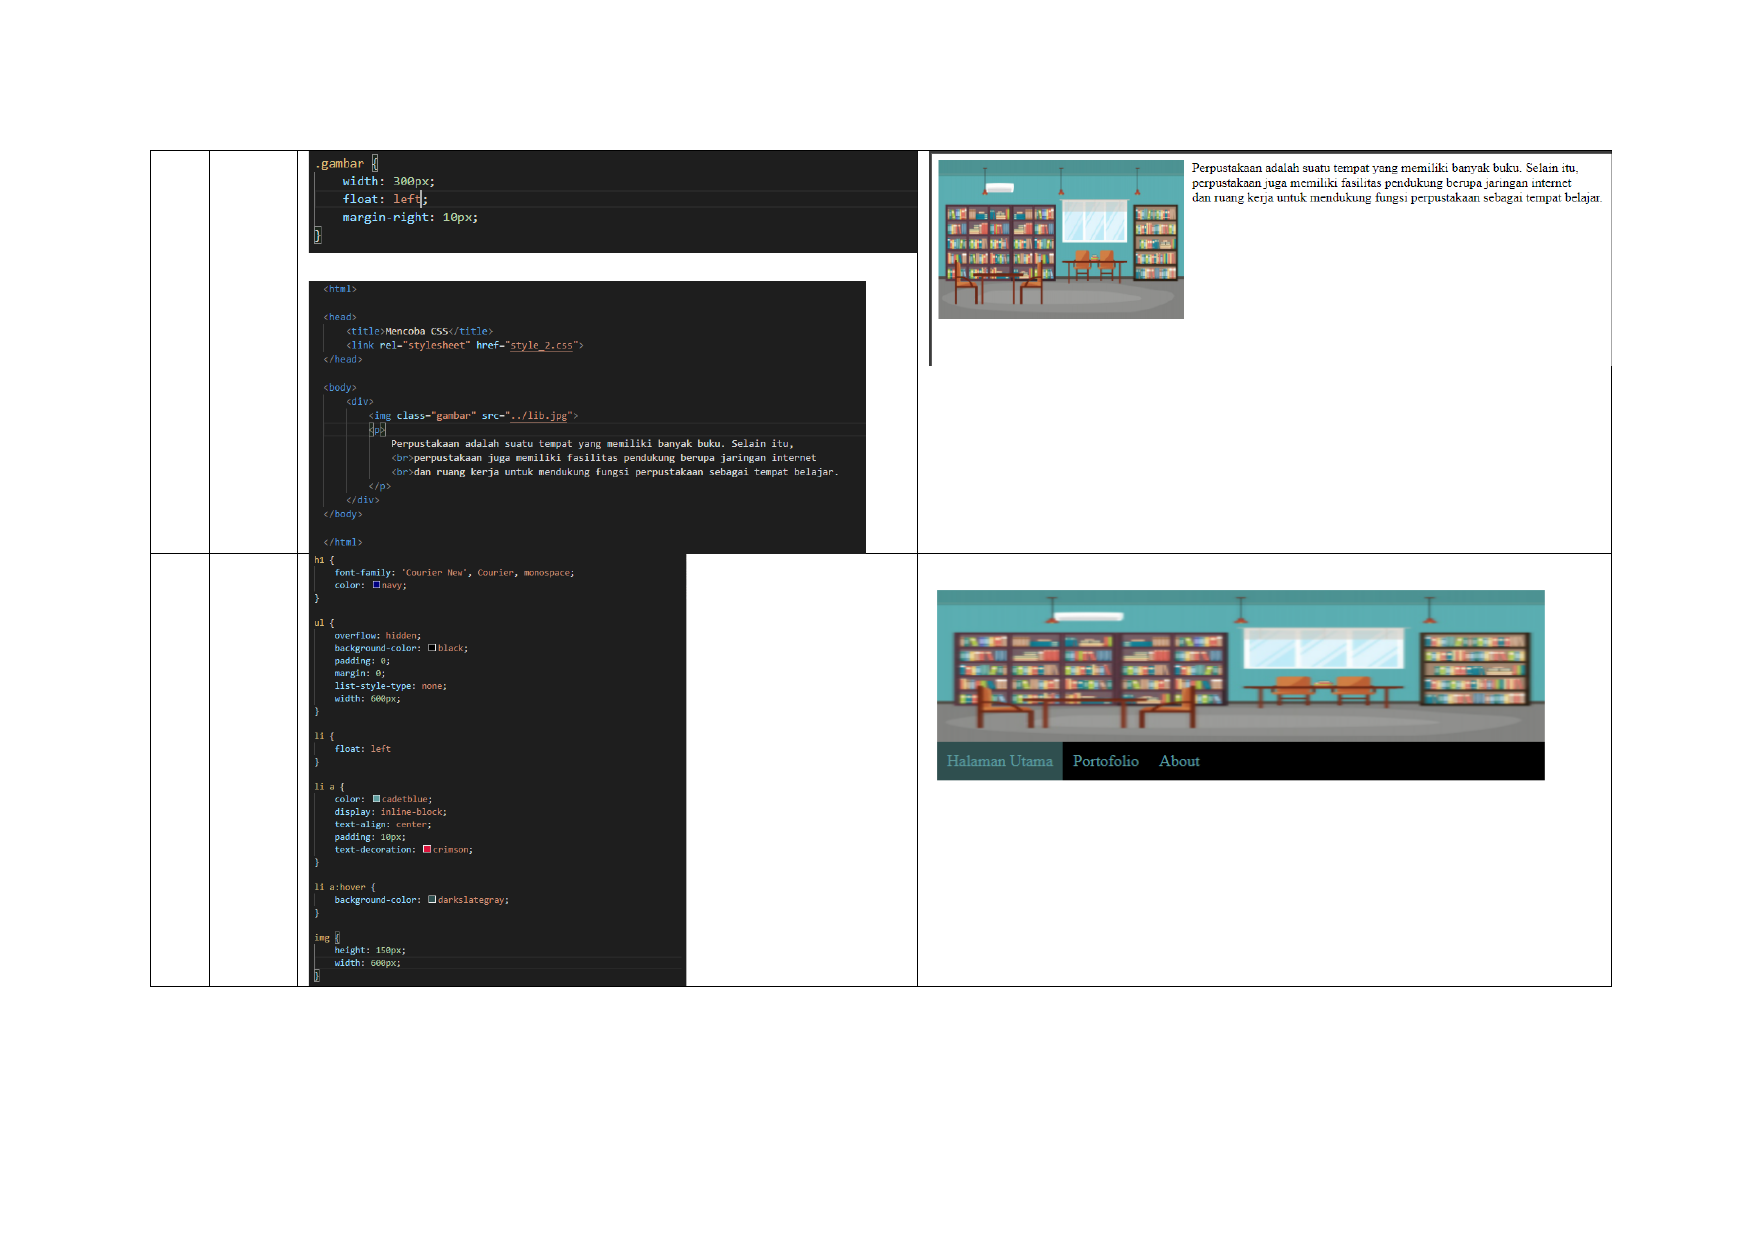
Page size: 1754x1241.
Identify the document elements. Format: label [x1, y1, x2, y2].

picture [308, 281, 866, 986]
picture [929, 583, 1603, 922]
table_cell [151, 151, 209, 553]
table_cell [918, 151, 1611, 553]
table_cell [687, 554, 917, 986]
picture [308, 151, 918, 253]
table_cell [151, 554, 209, 986]
table_cell [210, 554, 297, 986]
table_cell [298, 151, 917, 553]
picture [929, 151, 1612, 366]
table_cell [210, 151, 297, 553]
table_cell [918, 554, 1611, 986]
table_cell [298, 554, 308, 986]
